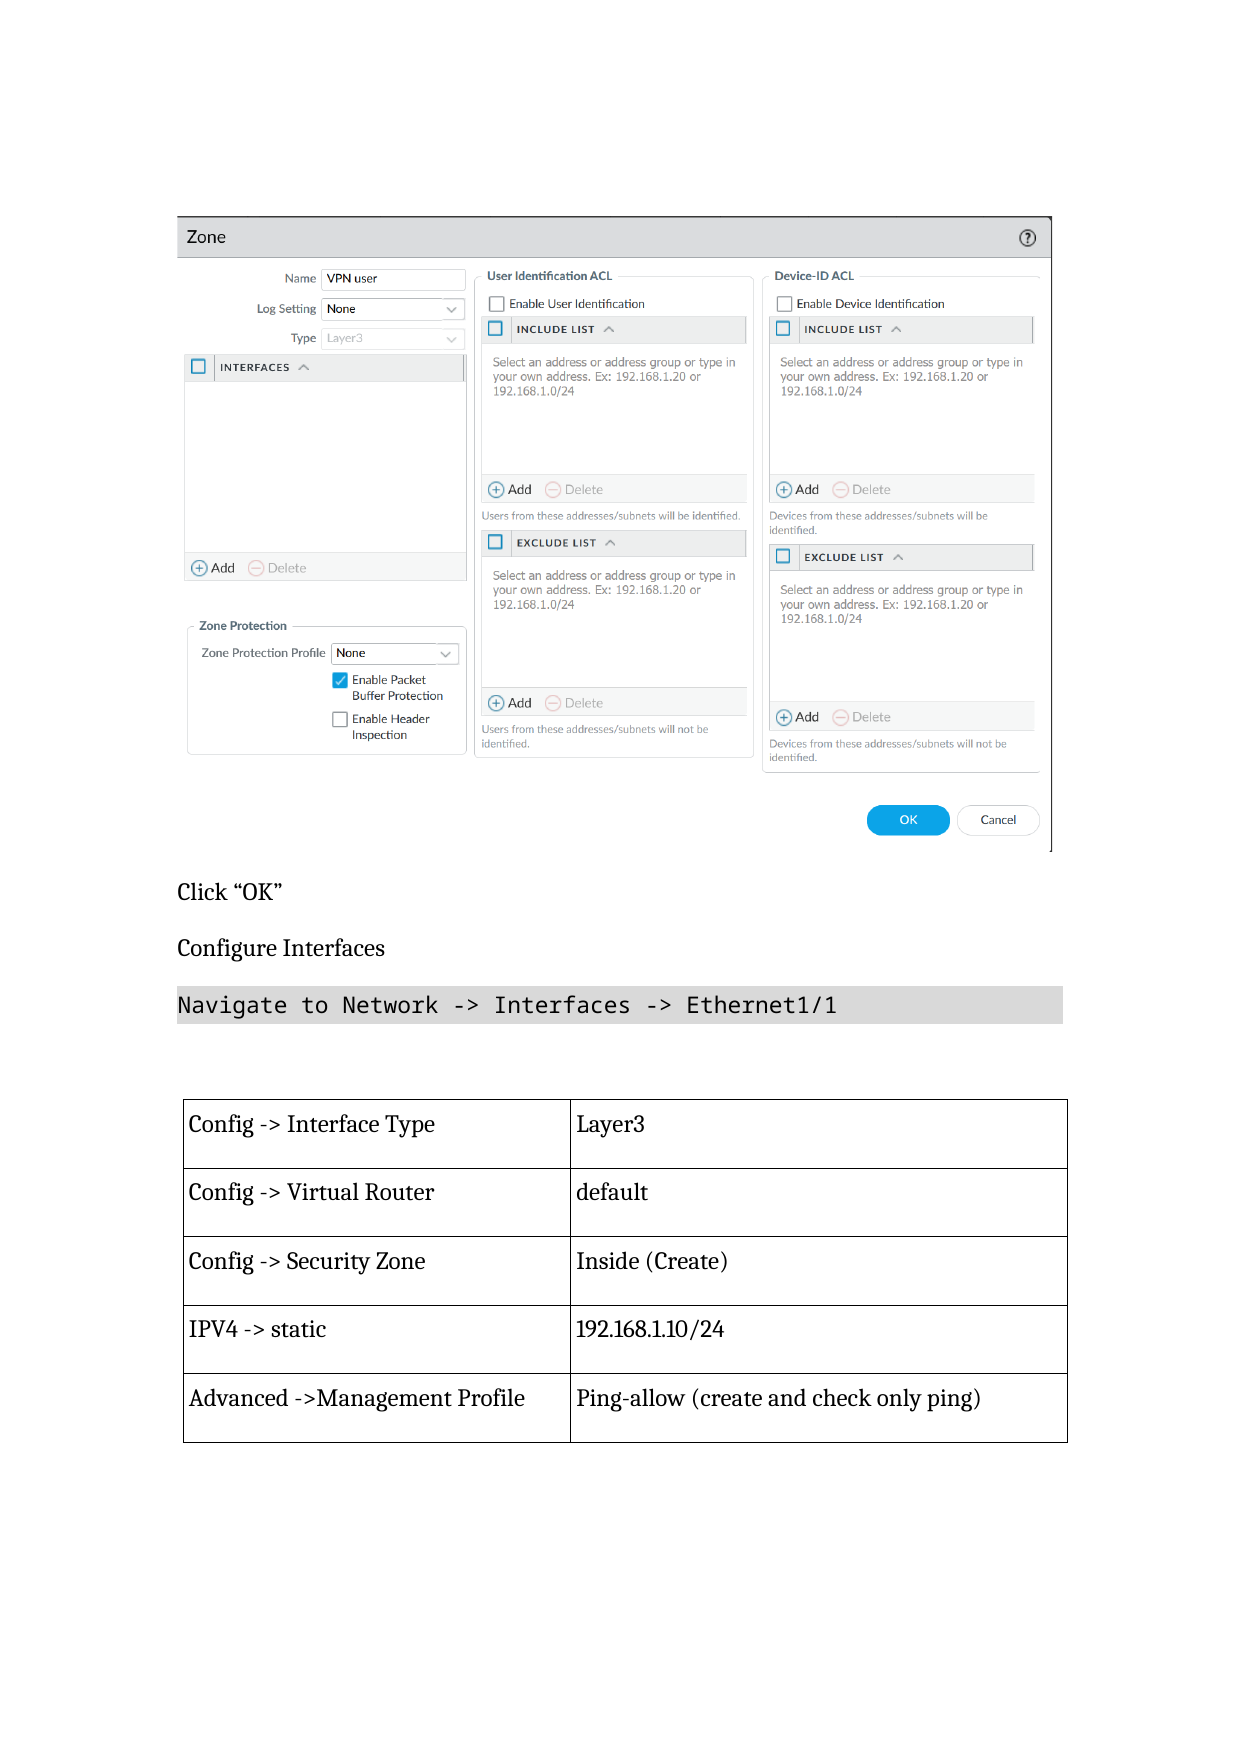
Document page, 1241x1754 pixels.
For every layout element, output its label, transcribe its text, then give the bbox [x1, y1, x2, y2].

table_cell Ping-allow (create and check only ping) [571, 1374, 1067, 1441]
table_cell 192.168.1.10/24 [571, 1306, 1067, 1373]
text Click “OK” [177, 873, 1063, 911]
picture [177, 216, 1053, 852]
text Configure Interfaces [177, 930, 1063, 967]
table_cell Config -> Virtual Router [184, 1169, 570, 1236]
table_cell default [571, 1169, 1067, 1236]
text Navigate to Network -> Interfaces -> Ethernet1/1 [177, 986, 1063, 1024]
table_cell Config -> Security Zone [184, 1237, 570, 1304]
table_cell Inside (Create) [571, 1237, 1067, 1304]
table_header Config -> Interface Type [184, 1100, 570, 1168]
table_cell IPV4 -> static [184, 1306, 570, 1373]
table_header Layer3 [571, 1100, 1067, 1168]
table_cell Advanced ->Management Profile [184, 1374, 570, 1441]
